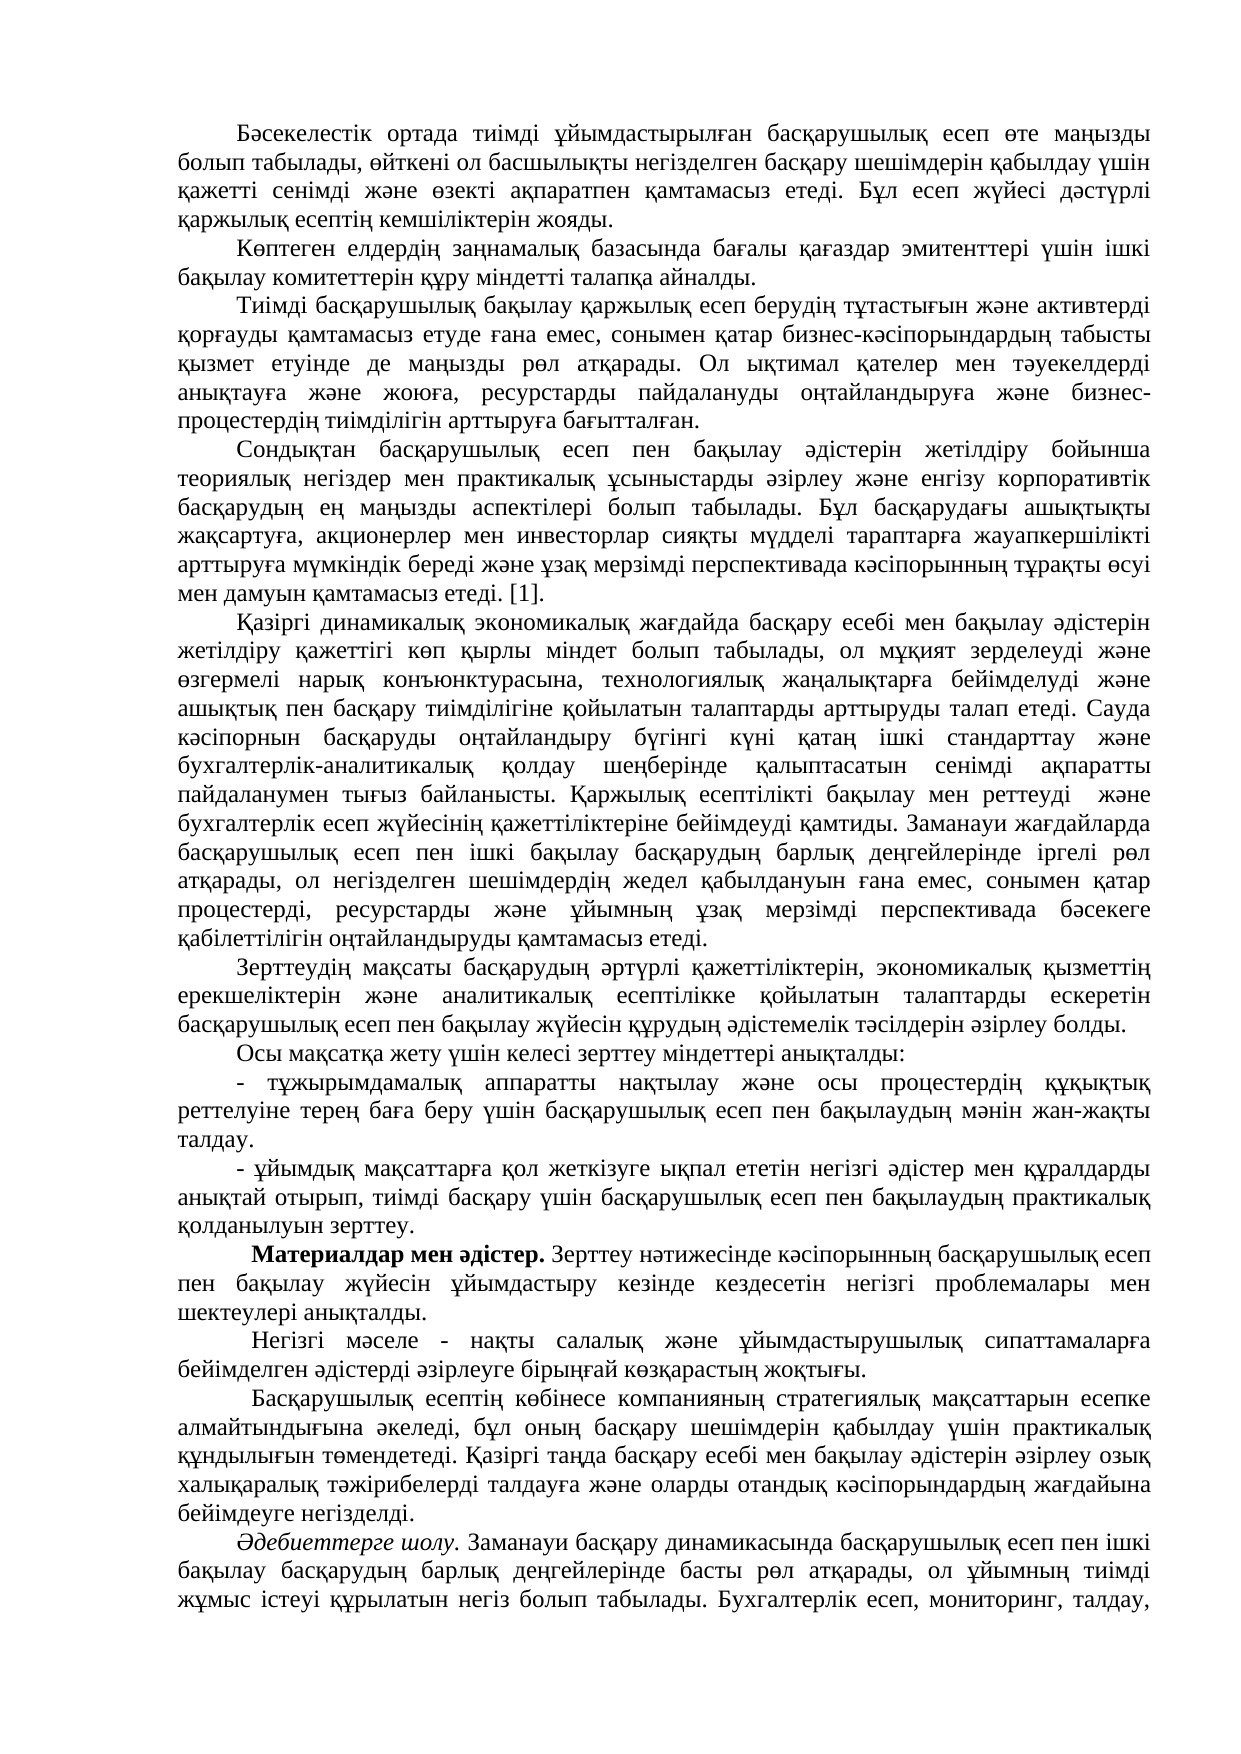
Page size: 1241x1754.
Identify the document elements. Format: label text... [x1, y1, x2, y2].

text Негізгі мәселе - нақты салалық және ұйымдастырушылық сипаттамаларға бейімделген әдістерді әзірлеуге бірыңғай көзқарастың жоқтығы. [177, 1326, 1152, 1383]
text Басқарушылық есептің көбінесе компанияның стратегиялық мақсаттарын есепке алмайтындығына әкеледі, бұл оның басқару шешімдерін қабылдау үшін практикалық құндылығын төмендетеді. Қазіргі таңда басқару есебі мен бақылау әдістерін әзірлеу озық халықаралық тәжірибелерді талдауға және оларды отандық кәсіпорындардың жағдайына бейімдеуге негізделді. [177, 1383, 1152, 1527]
text - ұйымдық мақсаттарға қол жеткізуге ықпал ететін негізгі әдістер мен құралдарды анықтай отырып, тиімді басқару үшін басқарушылық есеп пен бақылаудың практикалық қолданылуын зерттеу. [177, 1153, 1152, 1239]
text Зерттеудің мақсаты басқарудың әртүрлі қажеттіліктерін, экономикалық қызметтің ерекшеліктерін және аналитикалық есептілікке қойылатын талаптарды ескеретін басқарушылық есеп пен бақылау жүйесін құрудың әдістемелік тәсілдерін әзірлеу болды. [177, 952, 1152, 1038]
text Тиімді басқарушылық бақылау қаржылық есеп берудің тұтастығын және активтерді қорғауды қамтамасыз етуде ғана емес, сонымен қатар бизнес-кәсіпорындардың табысты қызмет етуінде де маңызды рөл атқарады. Ол ықтимал қателер мен тәуекелдерді анықтауға және жоюға, ресурстарды пайдалануды оңтайландыруға және бизнес-процестердің тиімділігін арттыруға бағытталған. [177, 291, 1152, 434]
text - тұжырымдамалық аппаратты нақтылау және осы процестердің құқықтық реттелуіне терең баға беру үшін басқарушылық есеп пен бақылаудың мәнін жан-жақты талдау. [177, 1067, 1152, 1153]
text Бәсекелестік ортада тиімді ұйымдастырылған басқарушылық есеп өте маңызды болып табылады, өйткені ол басшылықты негізделген басқару шешімдерін қабылдау үшін қажетті сенімді және өзекті ақпаратпен қамтамасыз етеді. Бұл есеп жүйесі дәстүрлі қаржылық есептің кемшіліктерін жояды. [177, 118, 1152, 233]
text Осы мақсатқа жету үшін келесі зерттеу міндеттері анықталды: [177, 1038, 1152, 1067]
text Сондықтан басқарушылық есеп пен бақылау әдістерін жетілдіру бойынша теориялық негіздер мен практикалық ұсыныстарды әзірлеу және енгізу корпоративтік басқарудың ең маңызды аспектілері болып табылады. Бұл басқарудағы ашықтықты жақсартуға, акционерлер мен инвесторлар сияқты мүдделі тараптарға жауапкершілікті арттыруға мүмкіндік береді және ұзақ мерзімді перспективада кәсіпорынның тұрақты өсуі мен дамуын қамтамасыз етеді. [1]. [177, 434, 1152, 607]
text Көптеген елдердің заңнамалық базасында бағалы қағаздар эмитенттері үшін ішкі бақылау комитеттерін құру міндетті талапқа айналды. [177, 233, 1152, 291]
text Қазіргі динамикалық экономикалық жағдайда басқару есебі мен бақылау әдістерін жетілдіру қажеттігі көп қырлы міндет болып табылады, ол мұқият зерделеуді және өзгермелі нарық конъюнктурасына, технологиялық жаңалықтарға бейімделуді және ашықтық пен басқару тиімділігіне қойылатын талаптарды арттыруды талап етеді. Сауда кәсіпорнын басқаруды оңтайландыру бүгінгі күні қатаң ішкі стандарттау және бухгалтерлік-аналитикалық қолдау шеңберінде қалыптасатын сенімді ақпаратты пайдаланумен тығыз байланысты. Қаржылық есептілікті бақылау мен реттеуді және бухгалтерлік есеп жүйесінің қажеттіліктеріне бейімдеуді қамтиды. Заманауи жағдайларда басқарушылық есеп пен ішкі бақылау басқарудың барлық деңгейлерінде іргелі рөл атқарады, ол негізделген шешімдердің жедел қабылдануын ғана емес, сонымен қатар процестерді, ресурстарды және ұйымның ұзақ мерзімді перспективада бәсекеге қабілеттілігін оңтайландыруды қамтамасыз етеді. [177, 607, 1152, 952]
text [177, 1527, 1152, 1613]
text Материалдар мен әдістер. Зерттеу нәтижесінде кәсіпорынның басқарушылық есеп пен бақылау жүйесін ұйымдастыру кезінде кездесетін негізгі проблемалары мен шектеулері анықталды. [177, 1239, 1152, 1326]
